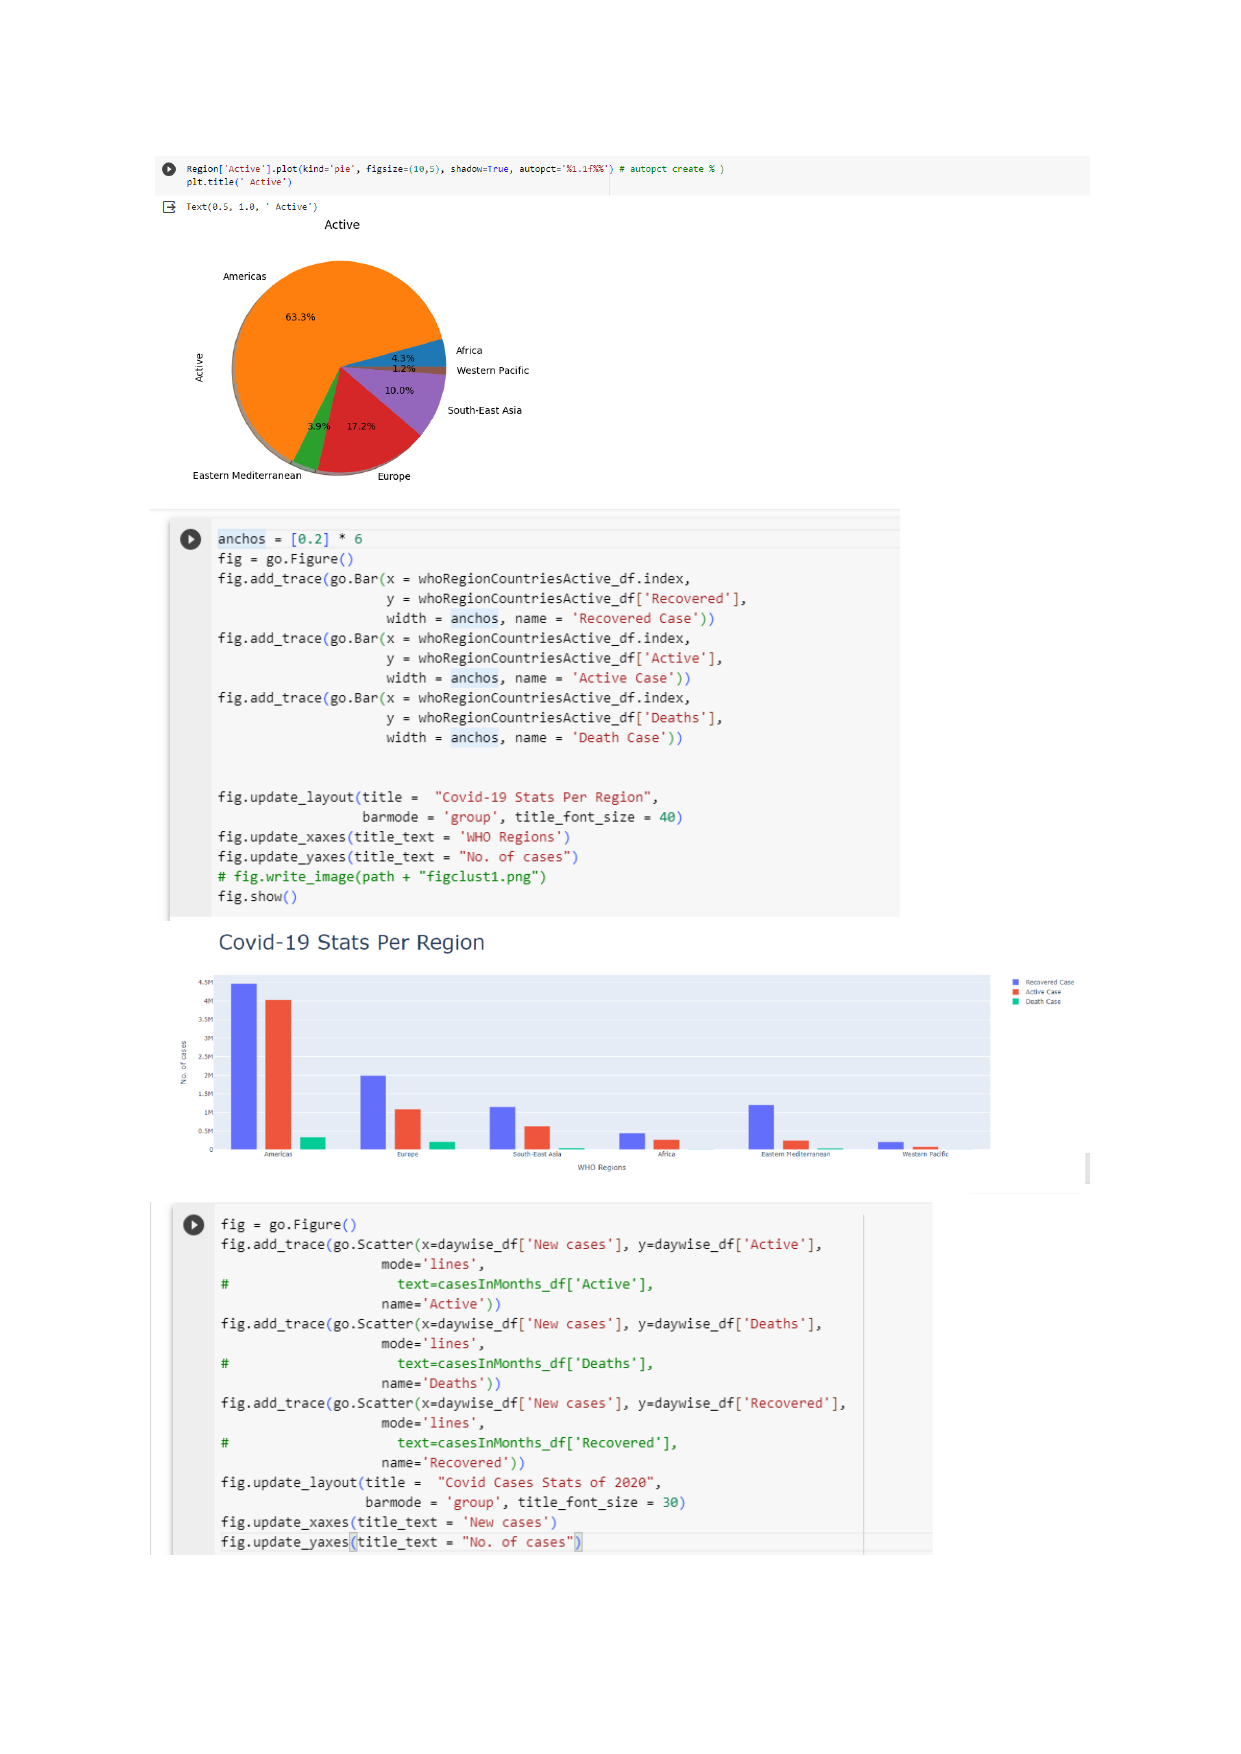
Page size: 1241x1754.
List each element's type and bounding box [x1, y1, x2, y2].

picture [150, 1202, 933, 1555]
picture [150, 509, 901, 921]
picture [150, 150, 1091, 502]
picture [150, 927, 1091, 1195]
